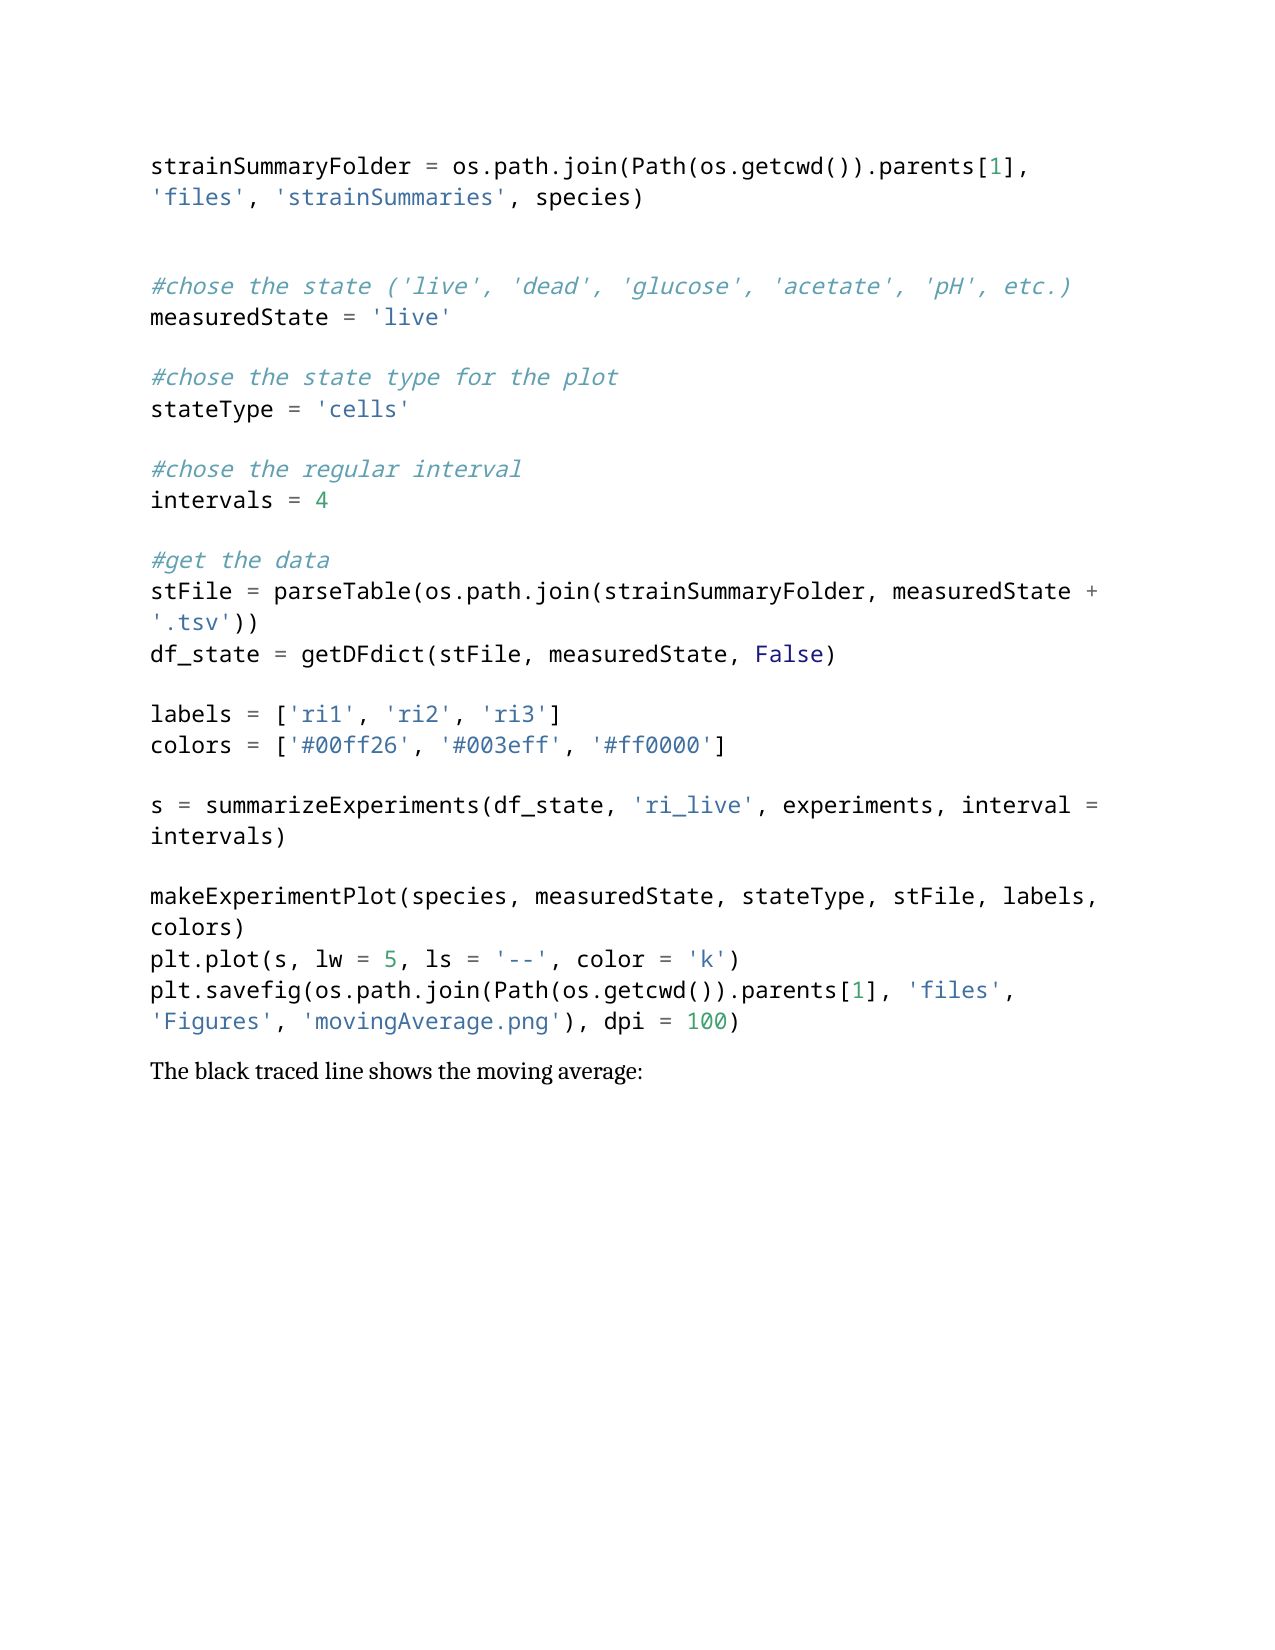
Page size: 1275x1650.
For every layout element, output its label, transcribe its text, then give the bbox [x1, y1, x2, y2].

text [150, 150, 1125, 1036]
text The black traced line shows the moving average: [150, 1057, 1125, 1086]
